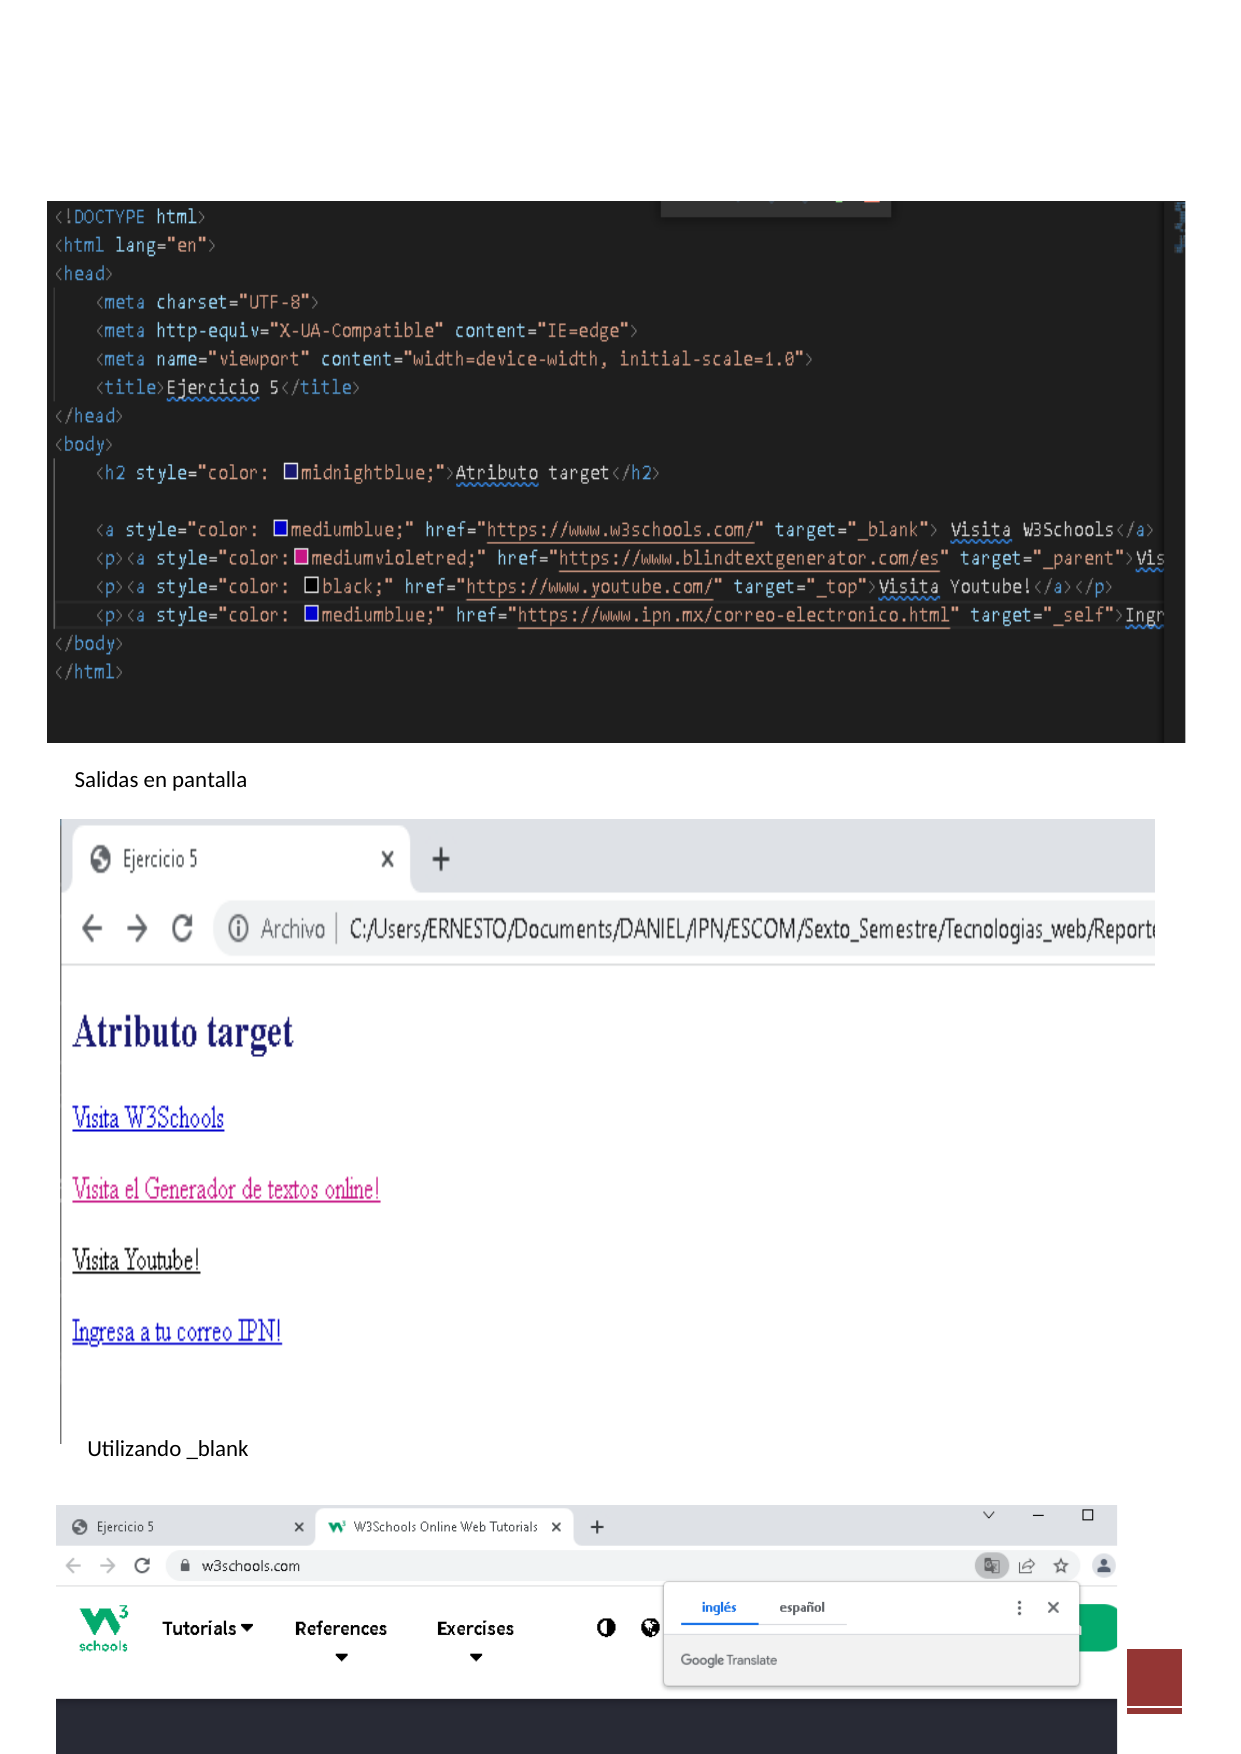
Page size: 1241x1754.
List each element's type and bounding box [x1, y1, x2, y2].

picture [56, 1505, 1118, 1754]
picture [60, 819, 1155, 1444]
picture [47, 201, 1186, 743]
